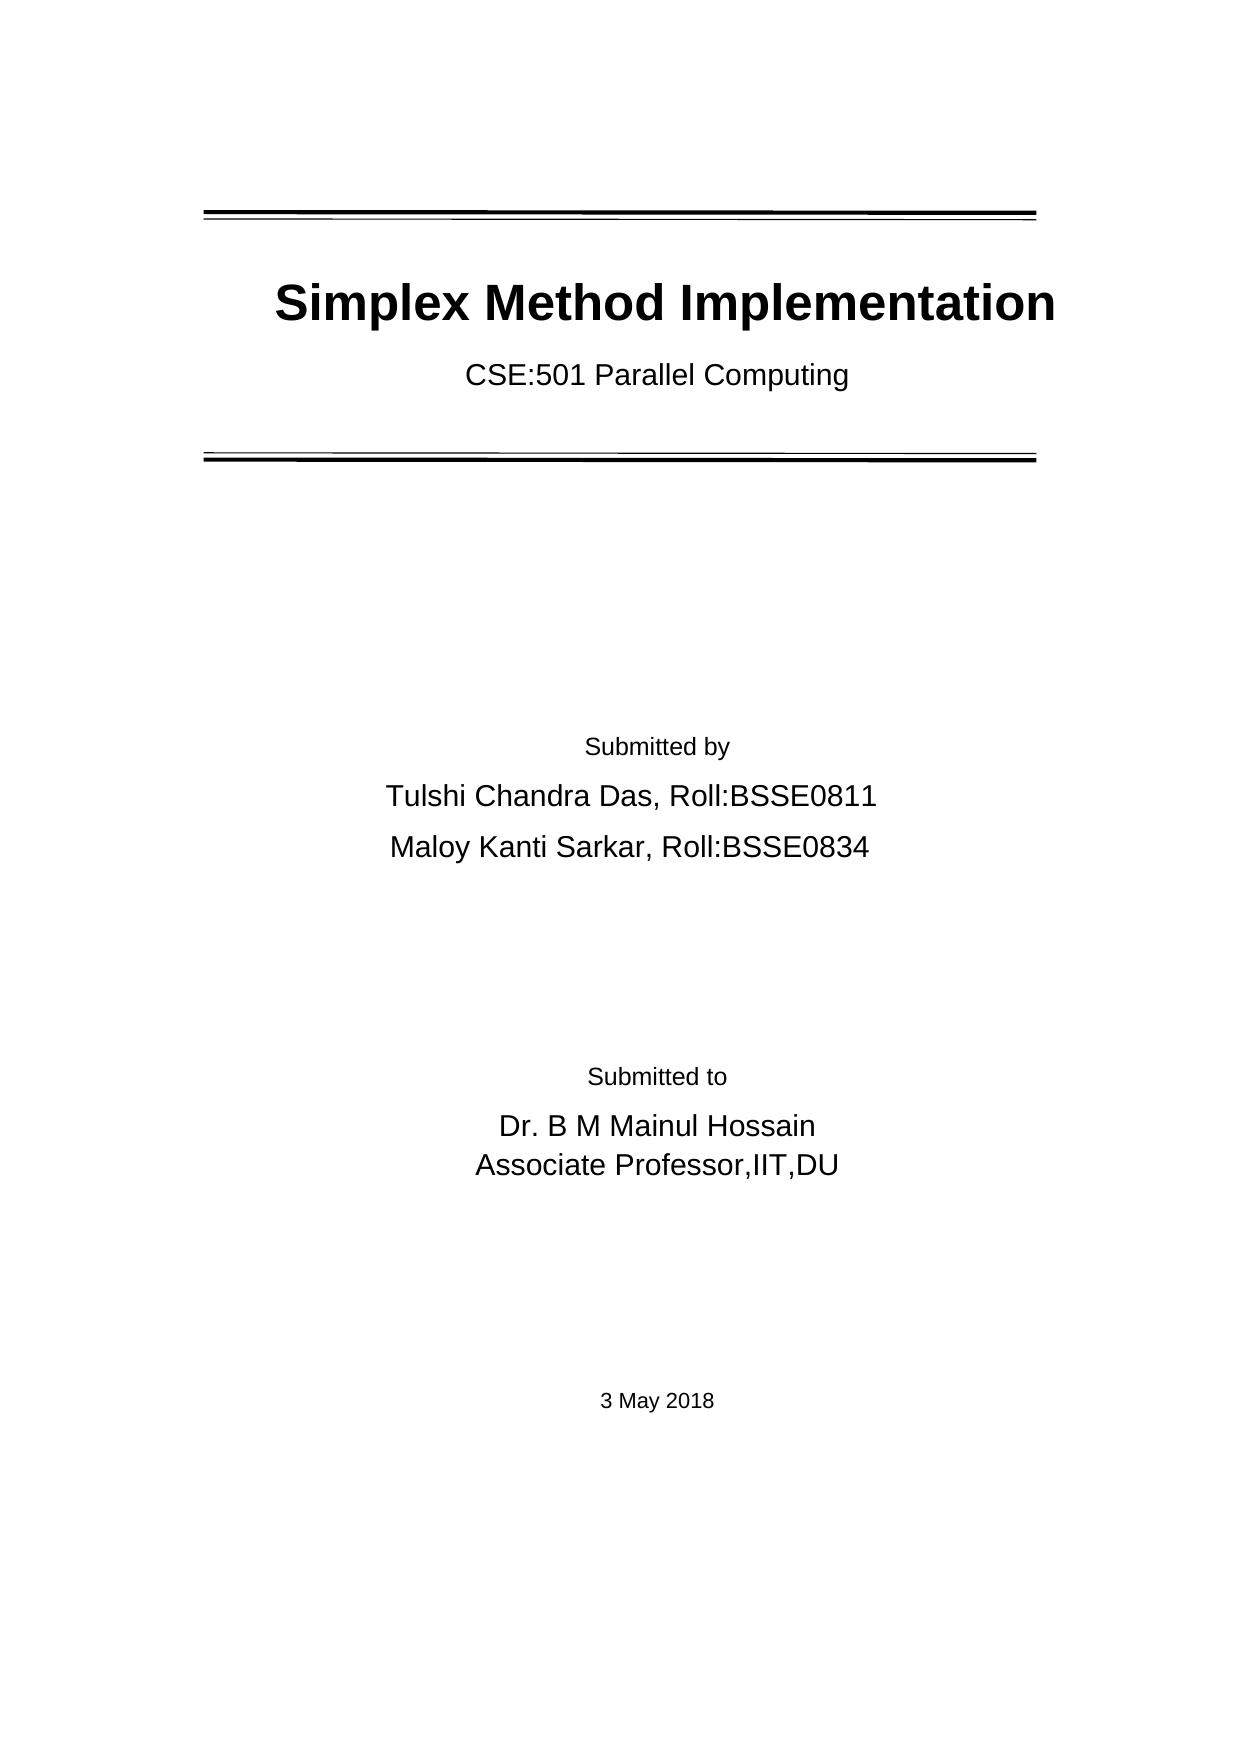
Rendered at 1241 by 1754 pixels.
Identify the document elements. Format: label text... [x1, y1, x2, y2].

text CSE:501 Parallel Computing [225, 357, 1089, 392]
text Simplex Method Implementation [225, 273, 1106, 331]
text Dr. B M Mainul Hossain [225, 1108, 1089, 1143]
text Maloy Kanti Sarkar, Roll:BSSE0834 [389, 829, 1060, 864]
text Tulshi Chandra Das, Roll:BSSE0811 [385, 778, 1060, 813]
text Submitted to [225, 1062, 1089, 1091]
text 3 May 2018 [225, 1388, 1089, 1414]
text Associate Professor,IIT,DU [225, 1147, 1089, 1182]
text Submitted by [225, 731, 1089, 760]
